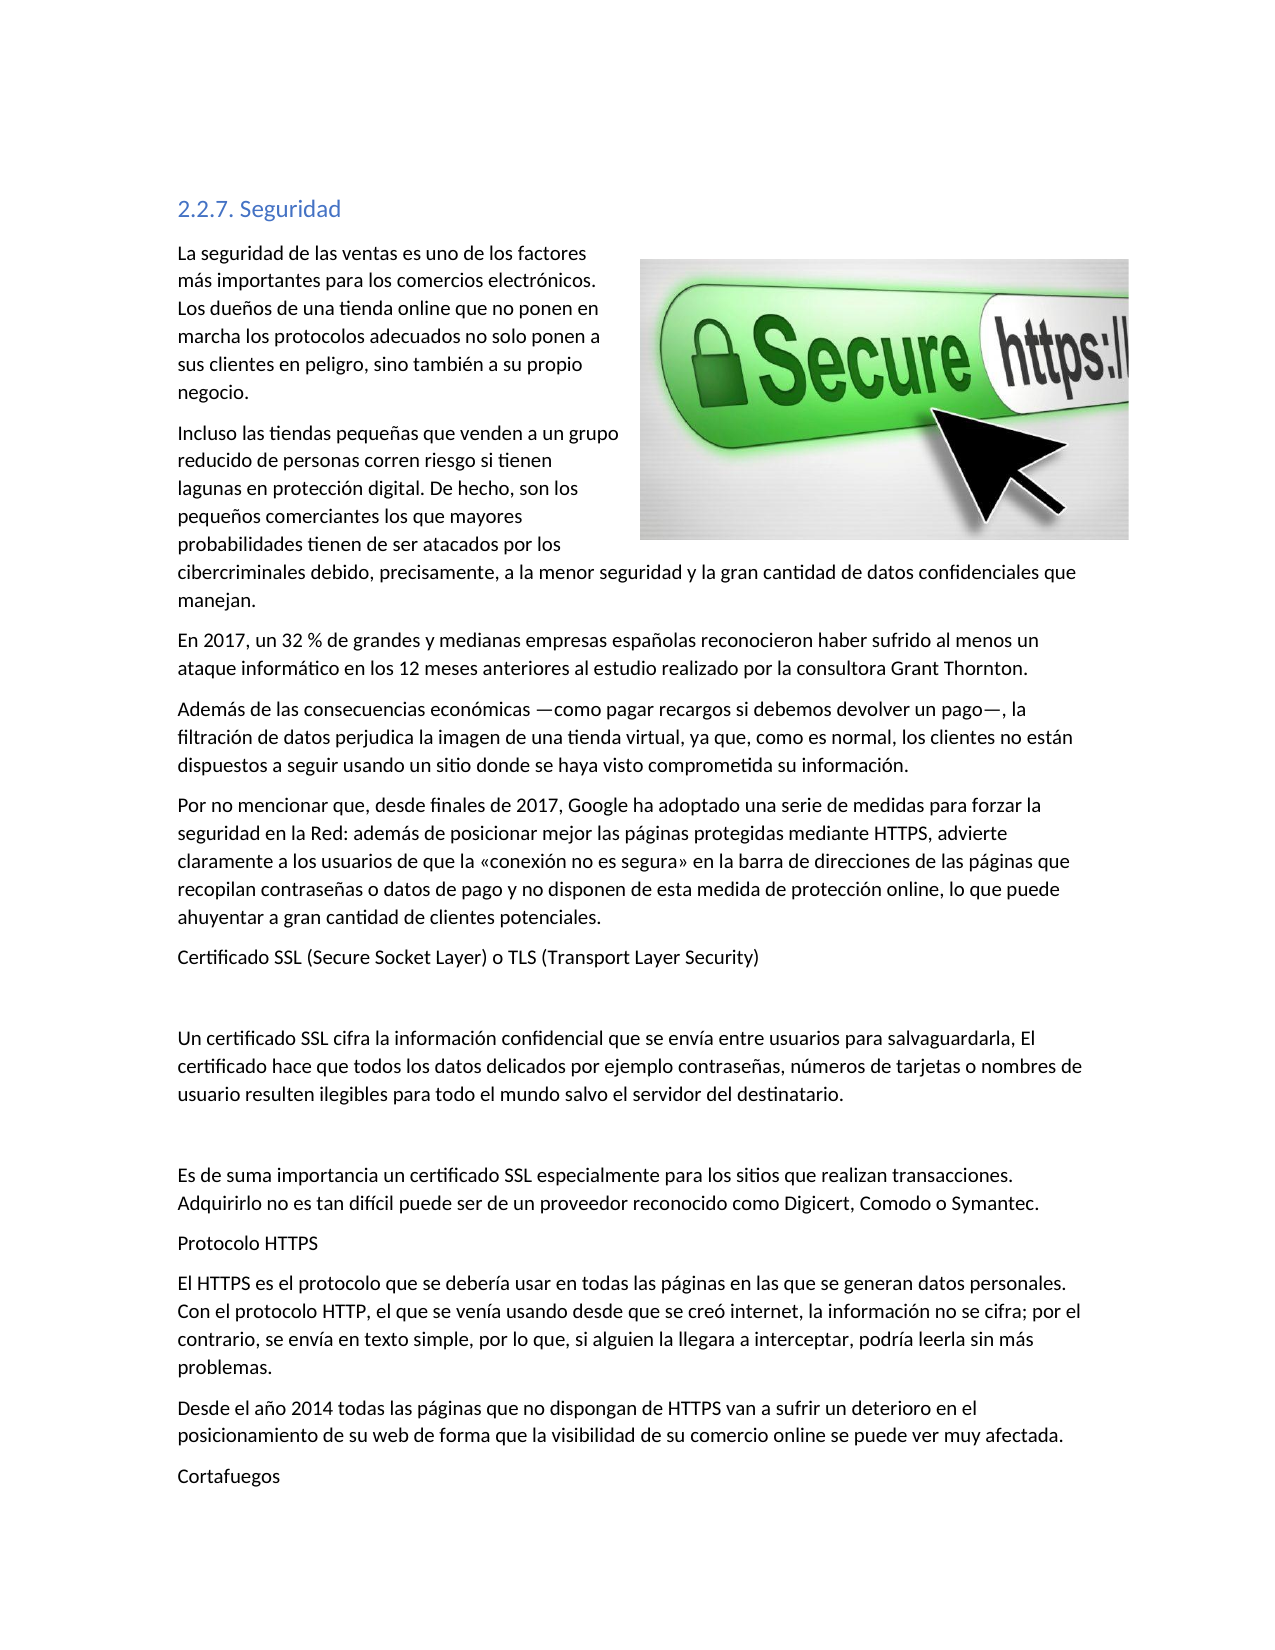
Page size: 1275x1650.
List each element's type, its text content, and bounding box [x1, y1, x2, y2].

text Protocolo HTTPS [177, 1230, 1098, 1256]
text Incluso las tiendas pequeñas que venden a un grupo reducido de personas corren riesgo si tienen lagunas en protección digital. De hecho, son los pequeños comerciantes los que mayores probabilidades tienen de ser atacados por los cibercriminales debido, precisamente, a la menor seguridad y la gran cantidad de datos confidenciales que manejan. [177, 420, 1098, 613]
text 2.2.7. Seguridad [177, 194, 1098, 224]
picture [640, 259, 1129, 540]
text El HTTPS es el protocolo que se debería usar en todas las páginas en las que se generan datos personales. Con el protocolo HTTP, el que se venía usando desde que se creó internet, la información no se cifra; por el contrario, se envía en texto simple, por lo que, si alguien la llegara a interceptar, podría leerla sin más problemas. [177, 1271, 1098, 1380]
text Desde el año 2014 todas las páginas que no dispongan de HTTPS van a sufrir un deterioro en el posicionamiento de su web de forma que la visibilidad de su comercio online se puede ver muy afectada. [177, 1395, 1098, 1448]
text Un certificado SSL cifra la información confidencial que se envía entre usuarios para salvaguardarla, El certificado hace que todos los datos delicados por ejemplo contraseñas, números de tarjetas o nombres de usuario resulten ilegibles para todo el mundo salvo el servidor del destinatario. [177, 1025, 1098, 1106]
text En 2017, un 32 % de grandes y medianas empresas españolas reconocieron haber sufrido al menos un ataque informático en los 12 meses anteriores al estudio realizado por la consultora Grant Thornton. [177, 628, 1098, 681]
text Por no mencionar que, desde finales de 2017, Google ha adoptado una serie de medidas para forzar la seguridad en la Red: además de posicionar mejor las páginas protegidas mediante HTTPS, advierte claramente a los usuarios de que la «conexión no es segura» en la barra de direcciones de las páginas que recopilan contraseñas o datos de pago y no disponen de esta medida de protección online, lo que puede ahuyentar a gran cantidad de clientes potenciales. [177, 792, 1098, 929]
text Cortafuegos [177, 1463, 1098, 1488]
text Además de las consecuencias económicas —como pagar recargos si debemos devolver un pago—, la filtración de datos perjudica la imagen de una tienda virtual, ya que, como es normal, los clientes no están dispuestos a seguir usando un sitio donde se haya visto comprometida su información. [177, 696, 1098, 777]
text Es de suma importancia un certificado SSL especialmente para los sitios que realizan transacciones. Adquirirlo no es tan difícil puede ser de un proveedor reconocido como Digicert, Comodo o Symantec. [177, 1162, 1098, 1215]
text Certificado SSL (Secure Socket Layer) o TLS (Transport Layer Security) [177, 944, 1098, 970]
text La seguridad de las ventas es uno de los factores más importantes para los comercios electrónicos. Los dueños de una tienda online que no ponen en marcha los protocolos adecuados no solo ponen a sus clientes en peligro, sino también a su propio negocio. [177, 240, 1098, 405]
